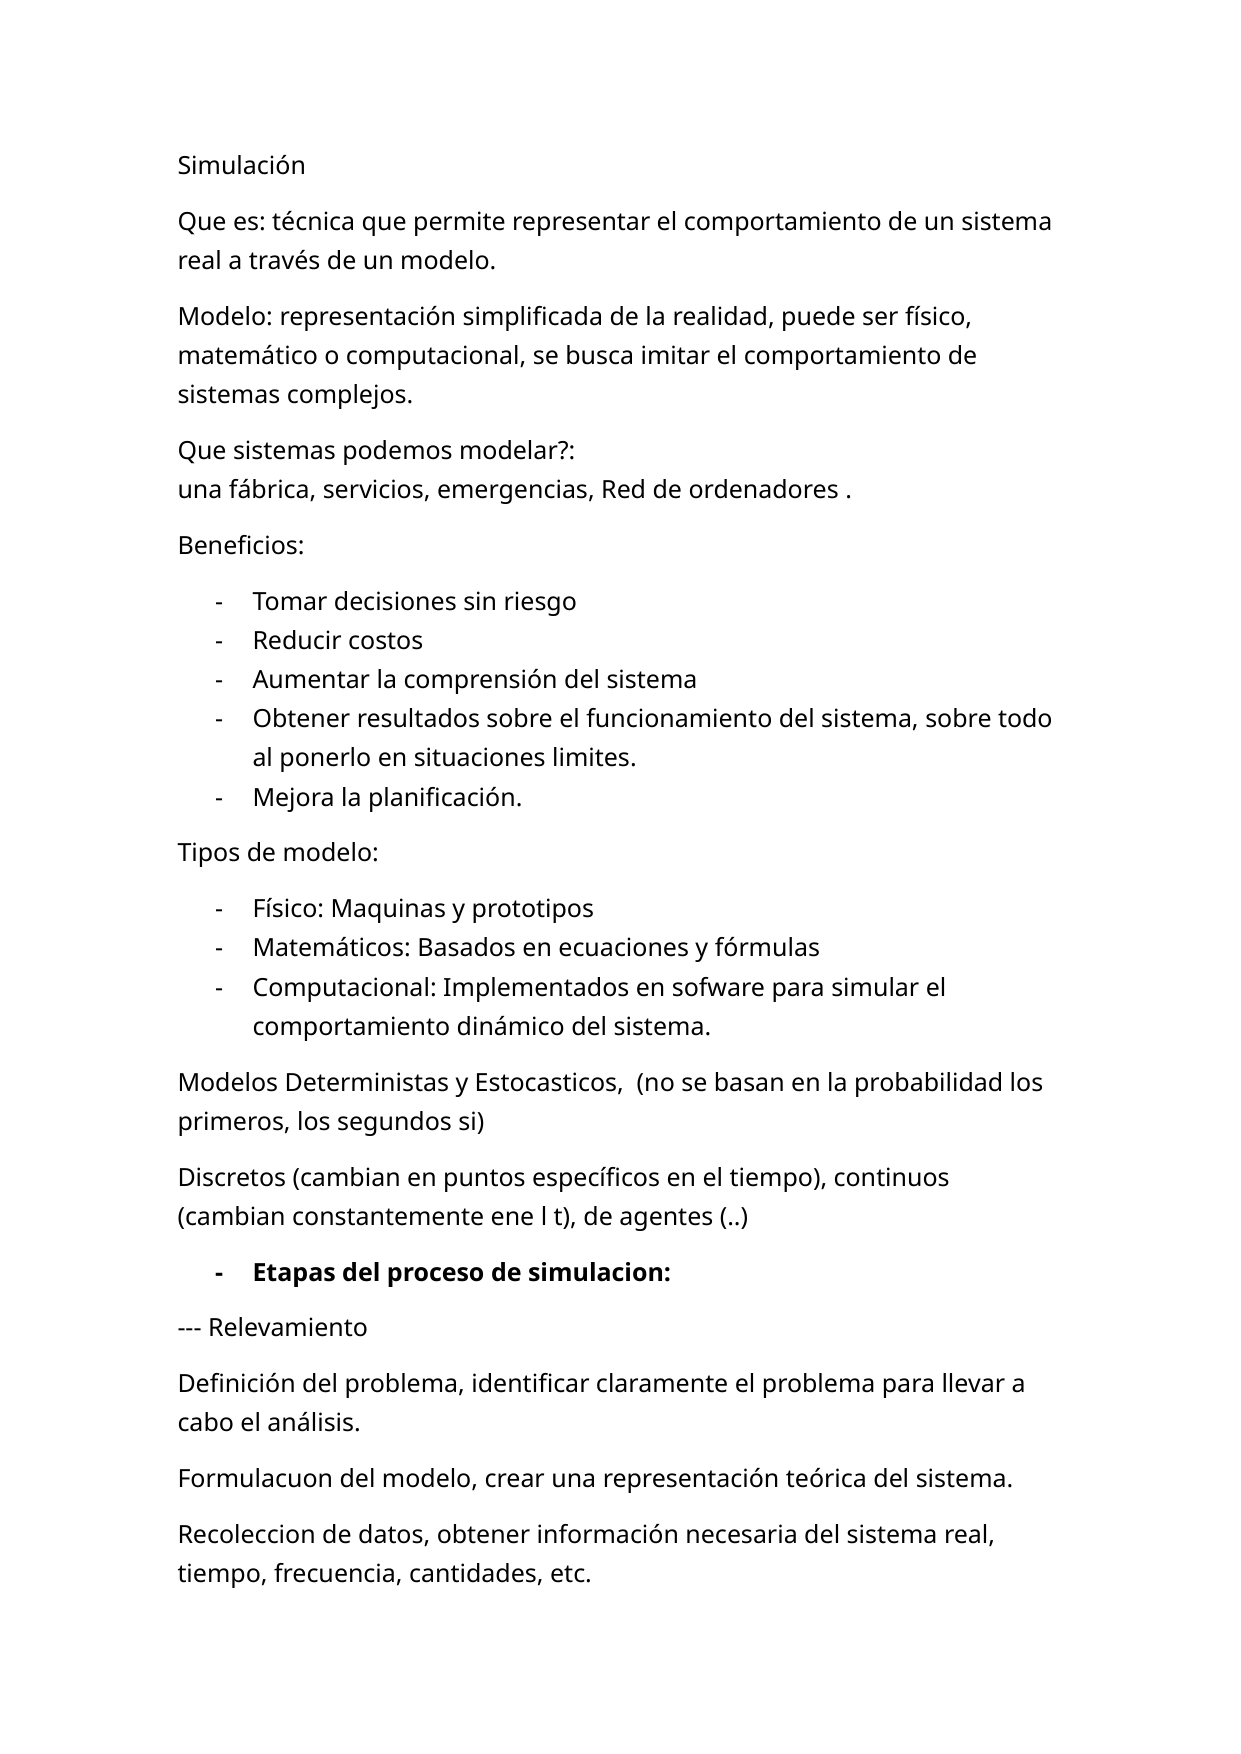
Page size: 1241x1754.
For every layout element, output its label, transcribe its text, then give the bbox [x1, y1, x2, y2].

list Computacional: Implementados en sofware para simular el comportamiento dinámico del sistema. [215, 969, 1063, 1042]
text Simulación [177, 148, 1063, 182]
text Definición del problema, identificar claramente el problema para llevar a cabo el análisis. [177, 1366, 1063, 1439]
text Que es: técnica que permite representar el comportamiento de un sistema real a través de un modelo. [177, 203, 1063, 277]
text Formulacuon del modelo, crear una representación teórica del sistema. [177, 1461, 1063, 1495]
list Tomar decisiones sin riesgo [215, 583, 1063, 617]
text Modelos Deterministas y Estocasticos, (no se basan en la probabilidad los primeros, los segundos si) [177, 1064, 1063, 1137]
text Recoleccion de datos, obtener información necesaria del sistema real, tiempo, frecuencia, cantidades, etc. [177, 1517, 1063, 1590]
text Beneficios: [177, 528, 1063, 562]
list Reducir costos [215, 623, 1063, 657]
list Etapas del proceso de simulacion: [215, 1254, 1063, 1288]
text Tipos de modelo: [177, 835, 1063, 869]
text Modelo: representación simplificada de la realidad, puede ser físico, matemático o computacional, se busca imitar el comportamiento de sistemas complejos. [177, 298, 1063, 411]
text --- Relevamiento [177, 1310, 1063, 1344]
list Aumentar la comprensión del sistema [215, 662, 1063, 696]
list Físico: Maquinas y prototipos [215, 891, 1063, 925]
list Obtener resultados sobre el funcionamiento del sistema, sobre todo al ponerlo en situaciones limites. [215, 701, 1063, 774]
list Matemáticos: Basados en ecuaciones y fórmulas [215, 930, 1063, 964]
text Que sistemas podemos modelar?: una fábrica, servicios, emergencias, Red de ordenadores . [177, 433, 1063, 506]
list Mejora la planificación. [215, 779, 1063, 813]
text Discretos (cambian en puntos específicos en el tiempo), continuos (cambian constantemente ene l t), de agentes (..) [177, 1159, 1063, 1232]
